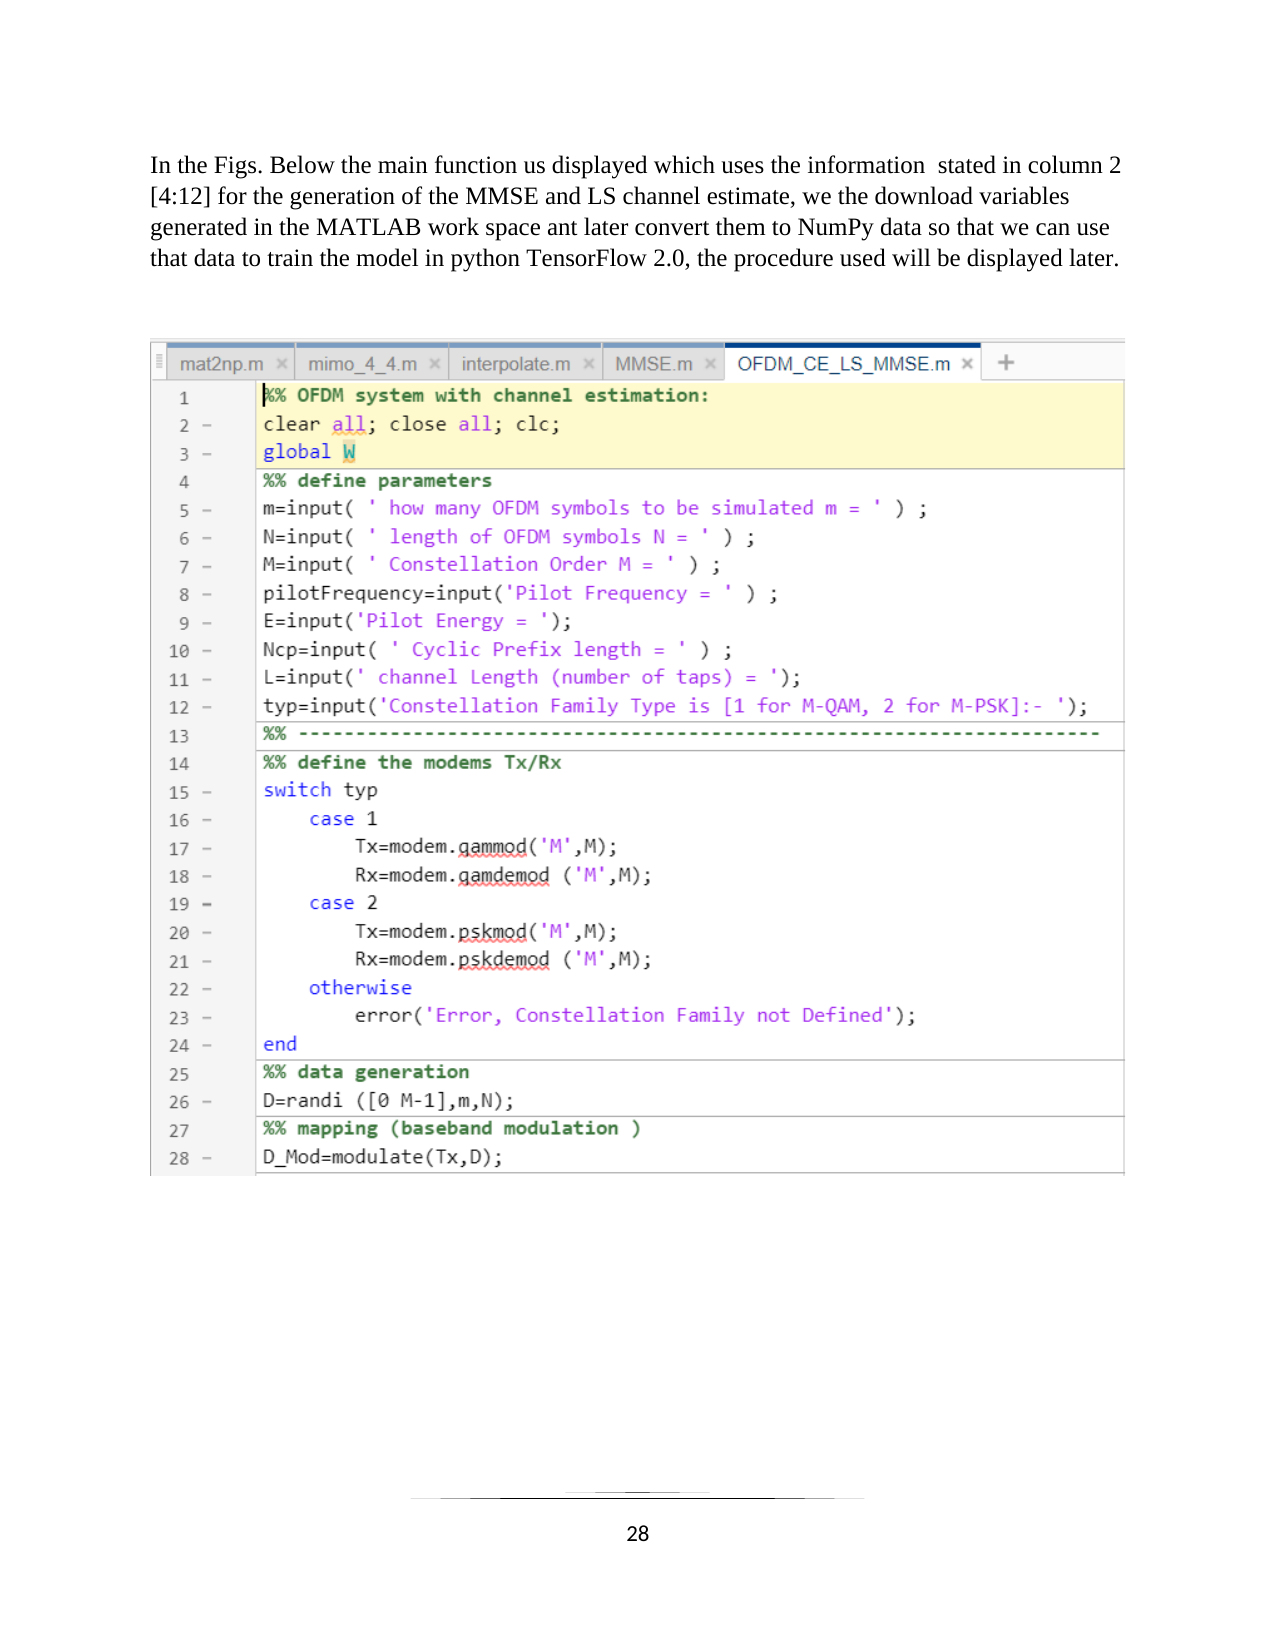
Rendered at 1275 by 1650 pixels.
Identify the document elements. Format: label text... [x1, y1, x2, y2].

picture [150, 338, 1125, 1176]
text In the Figs. Below the main function us displayed which uses the information stated in column 2 [4:12] for the generation of the MMSE and LS channel estimate, we the download variables generated in the MATLAB work space ant later convert them to NumPy data so that we can use that data to train the model in python TensorFlow 2.0, the procedure used will be displayed later. [150, 150, 1125, 272]
